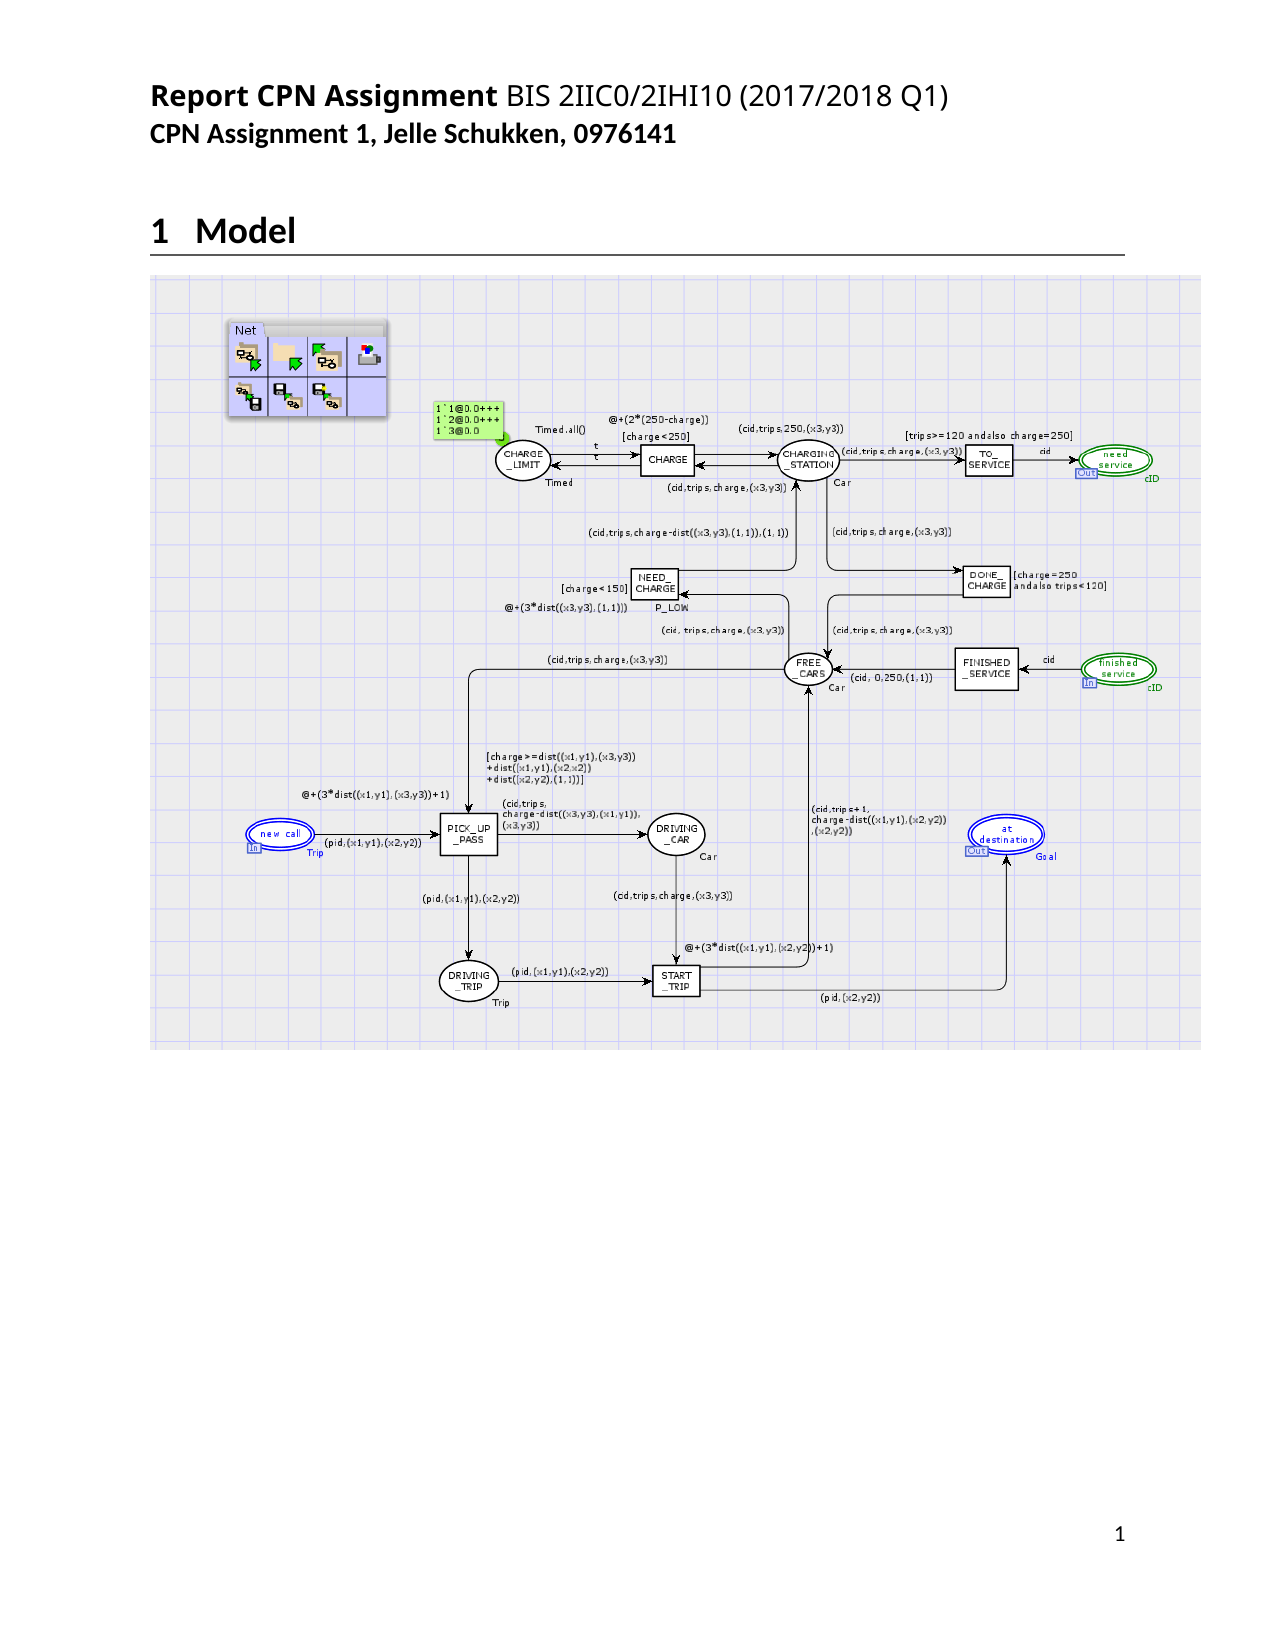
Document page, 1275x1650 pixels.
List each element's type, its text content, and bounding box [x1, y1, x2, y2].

picture [150, 275, 1201, 1050]
subtitle Model [150, 207, 1125, 254]
